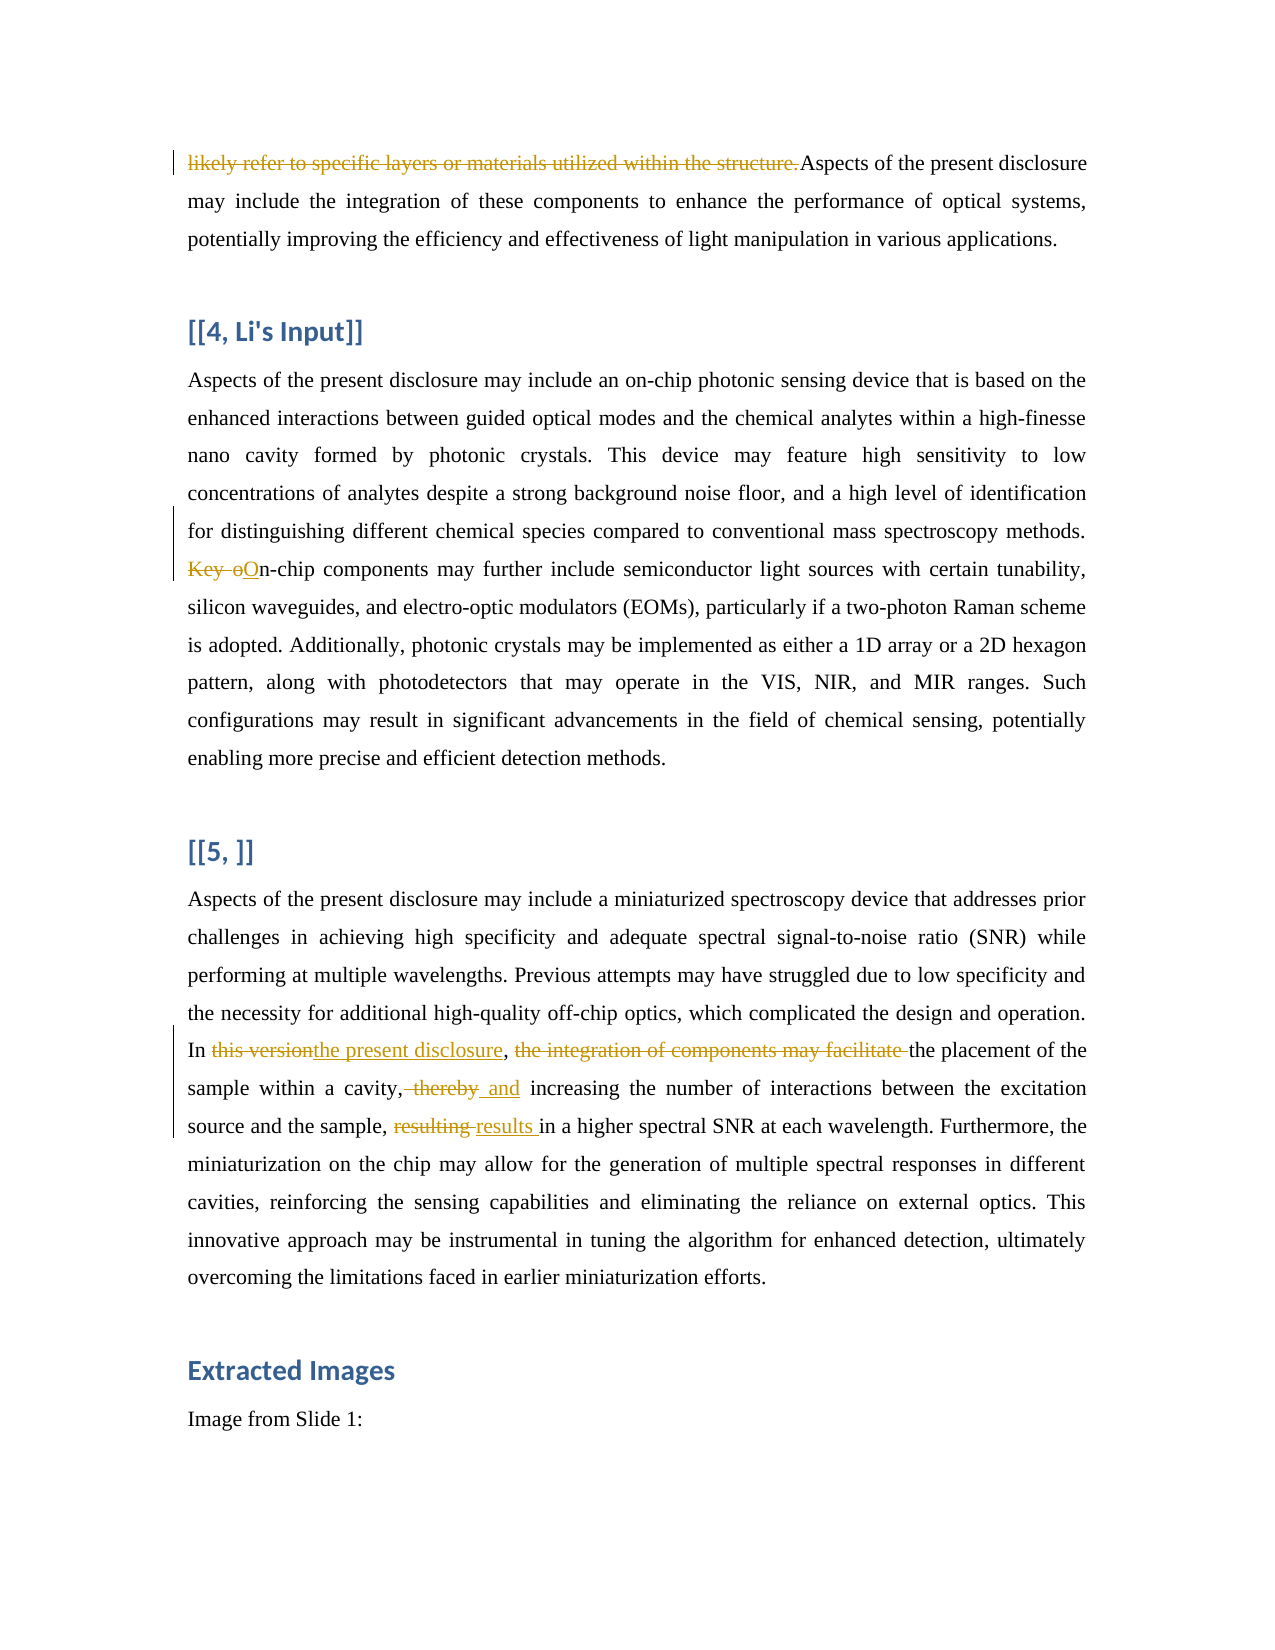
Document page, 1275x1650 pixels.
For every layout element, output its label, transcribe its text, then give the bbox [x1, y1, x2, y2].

subtitle Extracted Images [187, 1352, 1087, 1388]
text Aspects of the present disclosure may include a miniaturized spectroscopy device that addresses prior challenges in achieving high specificity and adequate spectral signal-to-noise ratio (SNR) while performing at multiple wavelengths. Previous attempts may have struggled due to low specificity and the necessity for additional high-quality off-chip optics, which complicated the design and operation. In , the placement of the sample within a cavity, increasing the number of interactions between the excitation source and the sample, in a higher spectral SNR at each wavelength. Furthermore, the miniaturization on the chip may allow for the generation of multiple spectral responses in different cavities, reinforcing the sensing capabilities and eliminating the reliance on external optics. This innovative approach may be instrumental in tuning the algorithm for enhanced detection, ultimately overcoming the limitations faced in earlier miniaturization efforts. [187, 886, 1087, 1289]
subtitle [[5, ]] [187, 833, 1087, 868]
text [187, 150, 1087, 251]
text Aspects of the present disclosure may include an on-chip photonic sensing device that is based on the enhanced interactions between guided optical modes and the chemical analytes within a high-finesse nano cavity formed by photonic crystals. This device may feature high sensitivity to low concentrations of analytes despite a strong background noise floor, and a high level of identification for distinguishing different chemical species compared to conventional mass spectroscopy methods. n-chip components may further include semiconductor light sources with certain tunability, silicon waveguides, and electro-optic modulators (EOMs), particularly if a two-photon Raman scheme is adopted. Additionally, photonic crystals may be implemented as either a 1D array or a 2D hexagon pattern, along with photodetectors that may operate in the VIS, NIR, and MIR ranges. Such configurations may result in significant advancements in the field of chemical sensing, potentially enabling more precise and efficient detection methods. [187, 367, 1087, 770]
text Image from Slide 1: [187, 1406, 1087, 1431]
subtitle [[4, Li's Input]] [187, 313, 1087, 349]
